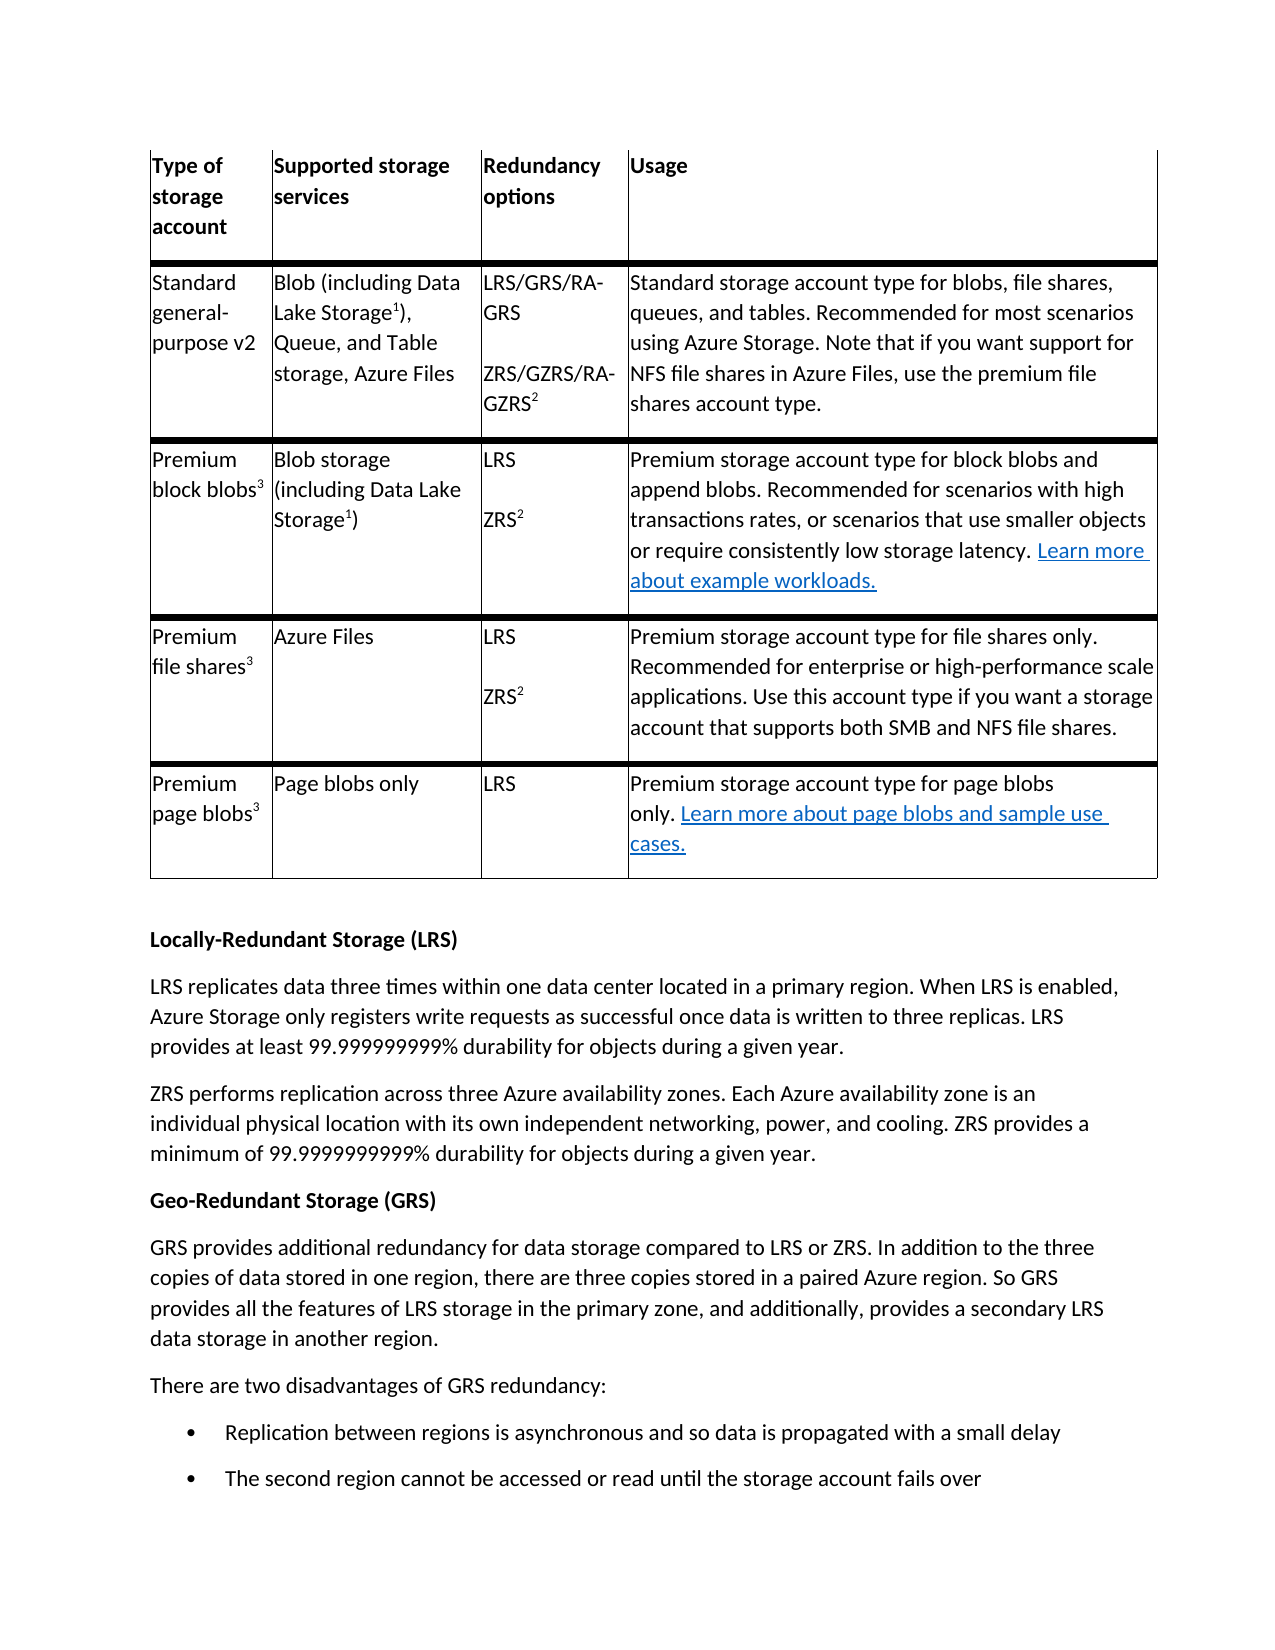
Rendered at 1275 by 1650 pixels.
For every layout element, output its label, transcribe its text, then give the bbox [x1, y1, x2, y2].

text Locally-Redundant Storage (LRS) [150, 925, 1125, 953]
list Replication between regions is asynchronous and so data is propagated with a small delay [187, 1418, 1125, 1446]
table_cell Standard storage account type for blobs, file shares, queues, and tables. Recommended for most scenarios using Azure Storage. Note that if you want support for NFS file shares in Azure Files, use the premium file shares account type. [629, 267, 1157, 437]
table_header Supported storage services [273, 150, 481, 260]
table_header Redundancy options [482, 150, 628, 260]
text ZRS performs replication across three Azure availability zones. Each Azure availability zone is an individual physical location with its own independent networking, power, and cooling. ZRS provides a minimum of 99.9999999999% durability for objects during a given year. [150, 1079, 1125, 1168]
text There are two disadvantages of GRS redundancy: [150, 1371, 1125, 1399]
text LRS replicates data three times within one data center located in a primary region. When LRS is enabled, Azure Storage only registers write requests as successful once data is written to three replicas. LRS provides at least 99.999999999% durability for objects during a given year. [150, 972, 1125, 1060]
table_cell Standard general-purpose v2 [151, 267, 272, 437]
table_cell LRS ZRS2 [482, 621, 628, 761]
table_cell Premium storage account type for block blobs and append blobs. Recommended for scenarios with high transactions rates, or scenarios that use smaller objects or require consistently low storage latency. Learn more about example workloads. [629, 444, 1157, 614]
table_cell Blob storage (including Data Lake Storage1) [273, 444, 481, 614]
table_cell Premium page blobs3 [151, 767, 272, 878]
table_cell Premium file shares3 [151, 621, 272, 761]
table_header Type of storage account [151, 150, 272, 260]
table_cell Blob (including Data Lake Storage1), Queue, and Table storage, Azure Files [273, 267, 481, 437]
table_cell Premium storage account type for file shares only. Recommended for enterprise or high-performance scale applications. Use this account type if you want a storage account that supports both SMB and NFS file shares. [629, 621, 1157, 761]
table_header Usage [629, 150, 1157, 260]
list The second region cannot be accessed or read until the storage account fails over [187, 1464, 1125, 1493]
table_cell Page blobs only [273, 767, 481, 878]
table_cell LRS ZRS2 [482, 444, 628, 614]
table_cell Premium storage account type for page blobs only. Learn more about page blobs and sample use cases. [629, 767, 1157, 878]
text GRS provides additional redundancy for data storage compared to LRS or ZRS. In addition to the three copies of data stored in one region, there are three copies stored in a paired Azure region. So GRS provides all the features of LRS storage in the primary zone, and additionally, provides a secondary LRS data storage in another region. [150, 1233, 1125, 1352]
table_cell LRS/GRS/RA-GRS ZRS/GZRS/RA-GZRS2 [482, 267, 628, 437]
table_cell Azure Files [273, 621, 481, 761]
table_cell LRS [482, 767, 628, 878]
text Geo-Redundant Storage (GRS) [150, 1186, 1125, 1214]
table_cell Premium block blobs3 [151, 444, 272, 614]
